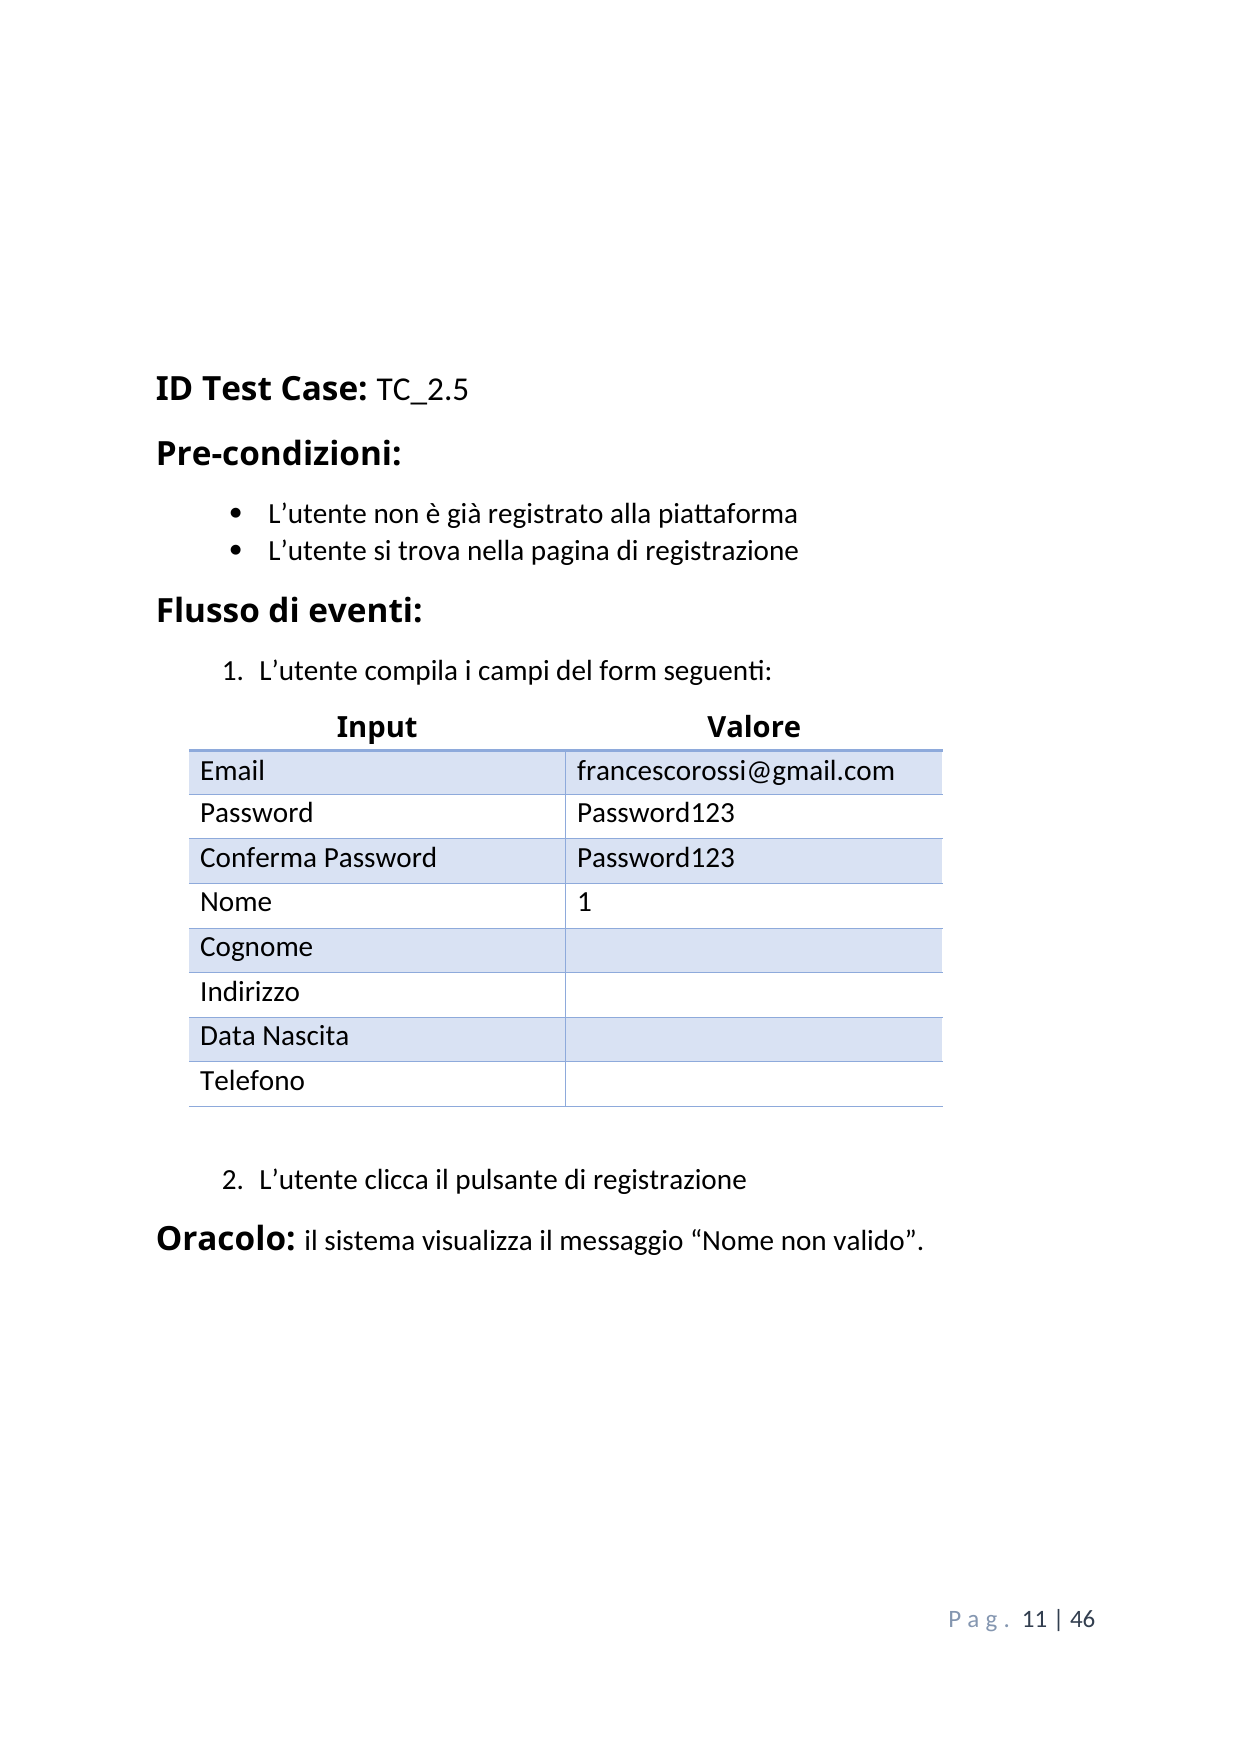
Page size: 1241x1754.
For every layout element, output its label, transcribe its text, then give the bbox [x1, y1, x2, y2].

table_cell Conferma Password [189, 839, 565, 883]
table_header Input [189, 706, 566, 749]
table_cell [566, 1018, 942, 1061]
table_cell [566, 1062, 942, 1106]
text Oracolo: il sistema visualizza il messaggio “Nome non valido”. [156, 1215, 1122, 1261]
text Flusso di eventi: [156, 587, 1122, 632]
table_cell 1 [566, 884, 942, 927]
table_cell Cognome [189, 929, 565, 972]
text Pre-condizioni: [156, 430, 1122, 475]
table_cell Email [189, 752, 565, 794]
table_header Valore [566, 706, 942, 749]
table_cell Password123 [566, 839, 942, 883]
list L’utente clicca il pulsante di registrazione [222, 1161, 1122, 1196]
table_cell Password123 [566, 795, 942, 838]
table_cell Data Nascita [189, 1018, 565, 1061]
text ID Test Case: TC_2.5 [156, 365, 1122, 411]
list L’utente non è già registrato alla piattaforma [231, 495, 1122, 530]
list L’utente compila i campi del form seguenti: [222, 652, 1122, 687]
table_cell Nome [189, 884, 565, 927]
list L’utente si trova nella pagina di registrazione [231, 532, 1122, 568]
table_cell Password [189, 795, 565, 838]
table_cell [566, 973, 942, 1017]
table_cell francescorossi@gmail.com [566, 752, 942, 794]
table_cell [566, 929, 942, 972]
table_cell Telefono [189, 1062, 565, 1106]
table_cell Indirizzo [189, 973, 565, 1017]
